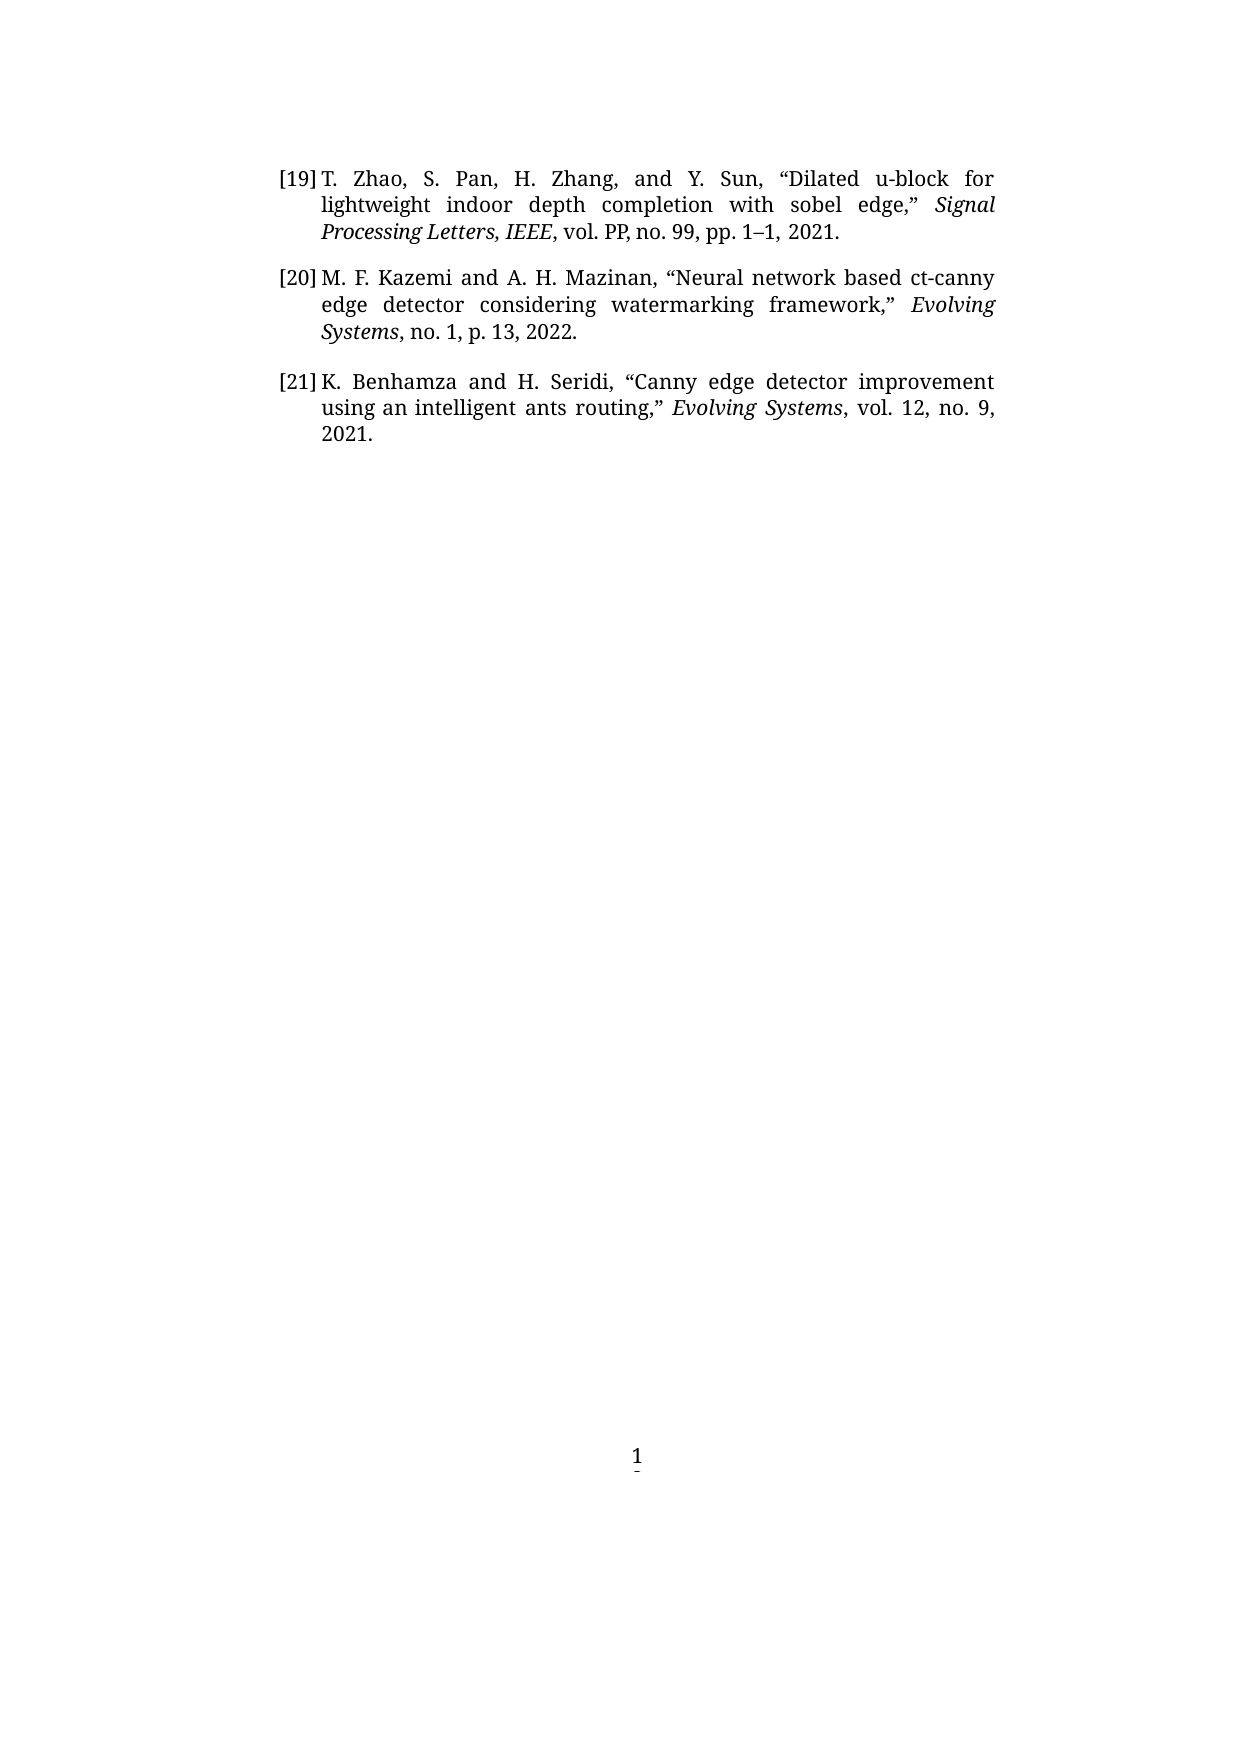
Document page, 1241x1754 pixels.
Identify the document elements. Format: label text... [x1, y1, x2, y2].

list K. Benhamza and H. Seridi, “Canny edge detector improvement using an intelligent ants routing,” Evolving Systems, vol. 12, no. 9, 2021. [278, 368, 995, 447]
list M. F. Kazemi and A. H. Mazinan, “Neural network based ct-canny edge detector considering watermarking framework,” Evolving Systems, no. 1, p. 13, 2022. [278, 264, 995, 345]
list T. Zhao, S. Pan, H. Zhang, and Y. Sun, “Dilated u-block for lightweight indoor depth completion with sobel edge,” Signal Processing Letters, IEEE, vol. PP, no. 99, pp. 1–1, 2021. [278, 164, 995, 246]
